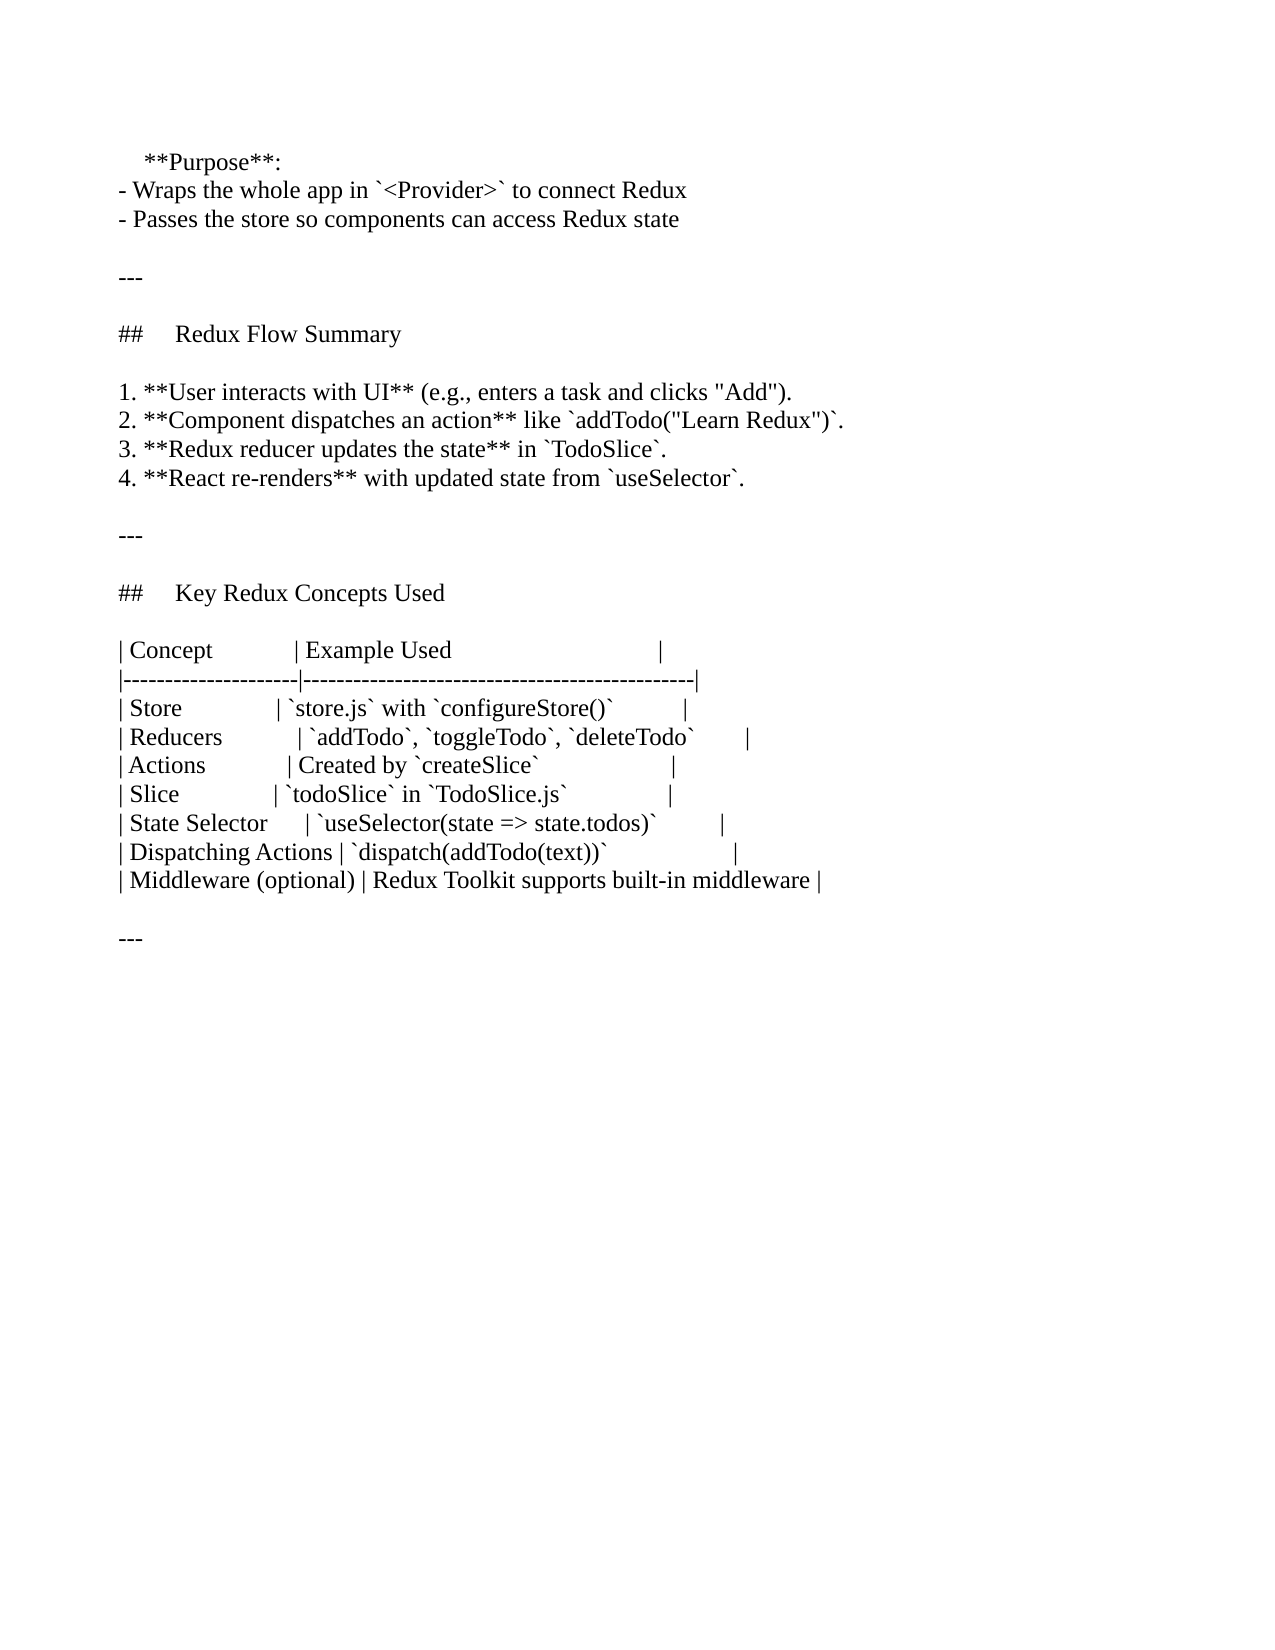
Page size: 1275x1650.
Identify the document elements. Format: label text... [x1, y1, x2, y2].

text - Passes the store so components can access Redux state [118, 204, 1157, 233]
text --- [118, 262, 1157, 291]
text --- [118, 923, 1157, 952]
text | Dispatching Actions | `dispatch(addTodo(text))` | [118, 837, 1157, 866]
text | Middleware (optional) | Redux Toolkit supports built-in middleware | [118, 866, 1157, 894]
text ✅ **Purpose**: [118, 147, 1157, 176]
text | Store | `store.js` with `configureStore()` | [118, 693, 1157, 722]
text --- [118, 521, 1157, 549]
text ## 🔄 Redux Flow Summary [118, 319, 1157, 348]
text | State Selector | `useSelector(state => state.todos)` | [118, 808, 1157, 837]
text - Wraps the whole app in `<Provider>` to connect Redux [118, 176, 1157, 204]
text 1. **User interacts with UI** (e.g., enters a task and clicks "Add"). [118, 377, 1157, 406]
text | Slice | `todoSlice` in `TodoSlice.js` | [118, 779, 1157, 808]
text |---------------------|-----------------------------------------------| [118, 664, 1157, 693]
text | Reducers | `addTodo`, `toggleTodo`, `deleteTodo` | [118, 722, 1157, 751]
text | Concept | Example Used | [118, 636, 1157, 664]
text 2. **Component dispatches an action** like `addTodo("Learn Redux")`. [118, 406, 1157, 434]
text 4. **React re-renders** with updated state from `useSelector`. [118, 463, 1157, 492]
text | Actions | Created by `createSlice` | [118, 751, 1157, 779]
text ## 🧪 Key Redux Concepts Used [118, 578, 1157, 607]
text 3. **Redux reducer updates the state** in `TodoSlice`. [118, 434, 1157, 463]
